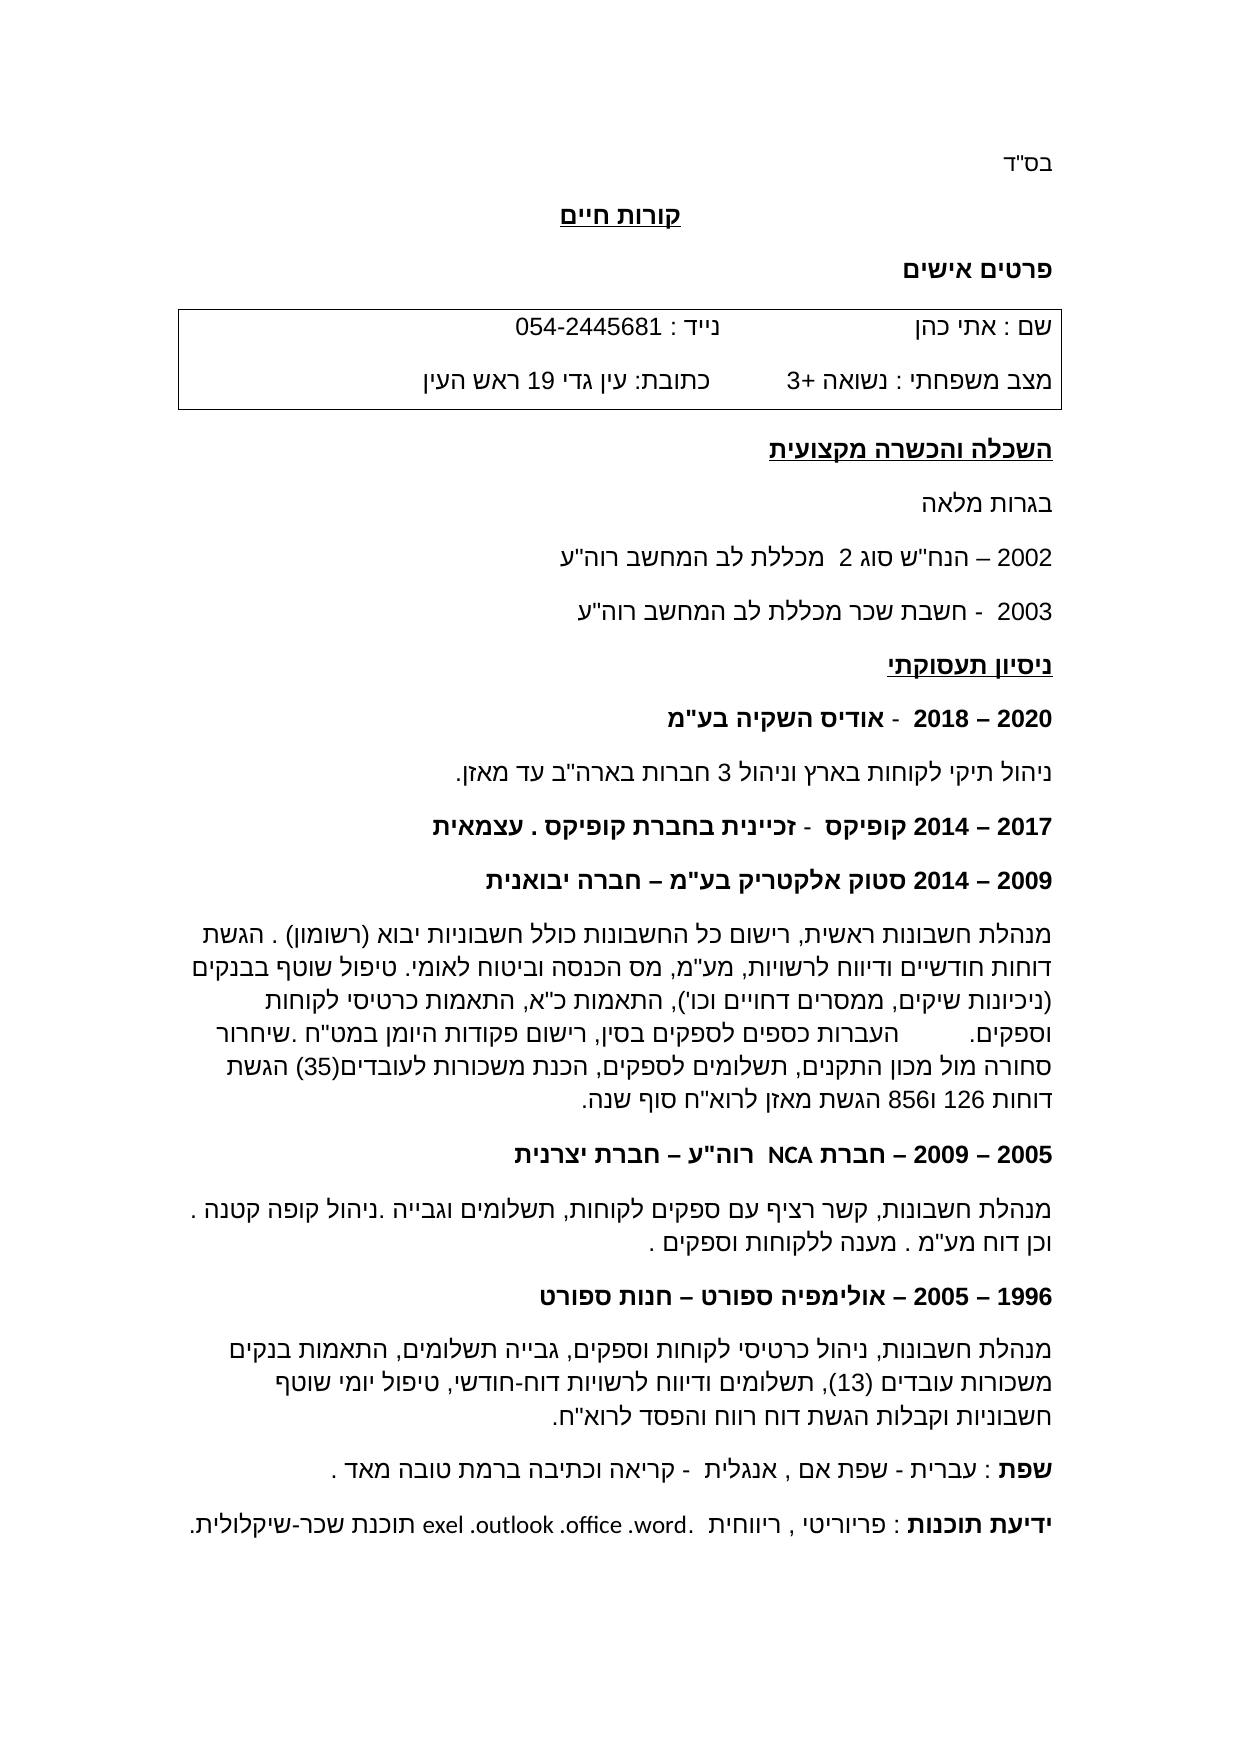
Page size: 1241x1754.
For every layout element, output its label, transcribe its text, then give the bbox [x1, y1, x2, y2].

text 2003 - חשבת שכר מכללת לב המחשב רוה"ע [187, 597, 1053, 626]
text מצב משפחתי : נשואה +3 כתובת: עין גדי 19 ראש העין [179, 363, 1061, 409]
text 1996 – 2005 – אולימפיה ספורט – חנות ספורט [187, 1282, 1053, 1310]
text ידיעת תוכנות : פריוריטי , ריווחית .exel .outlook .office .word תוכנת שכר-שיקלולית. [187, 1509, 1053, 1540]
text 2017 – 2014 קופיקס - זכיינית בחברת קופיקס . עצמאית [187, 812, 1053, 841]
text השכלה והכשרה מקצועית [187, 435, 1053, 464]
text שפת : עברית - שפת אם , אנגלית - קריאה וכתיבה ברמת טובה מאד . [187, 1455, 1053, 1484]
text 2009 – 2014 סטוק אלקטריק בע"מ – חברה יבואנית [187, 866, 1053, 895]
text ניסיון תעסוקתי [187, 651, 1053, 679]
text בגרות מלאה [187, 489, 1053, 518]
text פרטים אישים [187, 255, 1053, 284]
text מנהלת חשבונות, ניהול כרטיסי לקוחות וספקים, גבייה תשלומים, התאמות בנקים משכורות עובדים (13), תשלומים ודיווח לרשויות דוח-חודשי, טיפול יומי שוטף חשבוניות וקבלות הגשת דוח רווח והפסד לרוא"ח. [187, 1335, 1053, 1430]
text שם : אתי כהן נייד : 054-2445681 [179, 310, 1061, 341]
text 2002 – הנח"ש סוג 2 מכללת לב המחשב רוה"ע [187, 543, 1053, 572]
text ניהול תיקי לקוחות בארץ וניהול 3 חברות בארה"ב עד מאזן. [187, 758, 1053, 787]
text 2020 – 2018 - אודיס השקיה בע"מ [187, 704, 1053, 733]
text קורות חיים [187, 201, 1053, 230]
text מנהלת חשבונות ראשית, רישום כל החשבונות כולל חשבוניות יבוא (רשומון) . הגשת דוחות חודשיים ודיווח לרשויות, מע"מ, מס הכנסה וביטוח לאומי. טיפול שוטף בבנקים (ניכיונות שיקים, ממסרים דחויים וכו'), התאמות כ"א, התאמות כרטיסי לקוחות וספקים. העברות כספים לספקים בסין, רישום פקודות היומן במט"ח .שיחרור סחורה מול מכון התקנים, תשלומים לספקים, הכנת משכורות לעובדים(35) הגשת דוחות 126 ו856 הגשת מאזן לרוא"ח סוף שנה. [187, 920, 1053, 1114]
text מנהלת חשבונות, קשר רציף עם ספקים לקוחות, תשלומים וגבייה .ניהול קופה קטנה . וכן דוח מע"מ . מענה ללקוחות וספקים . [187, 1195, 1053, 1256]
text 2005 – 2009 – חברת NCA רוה"ע – חברת יצרנית [187, 1139, 1053, 1169]
text בס"ד [187, 150, 1053, 176]
